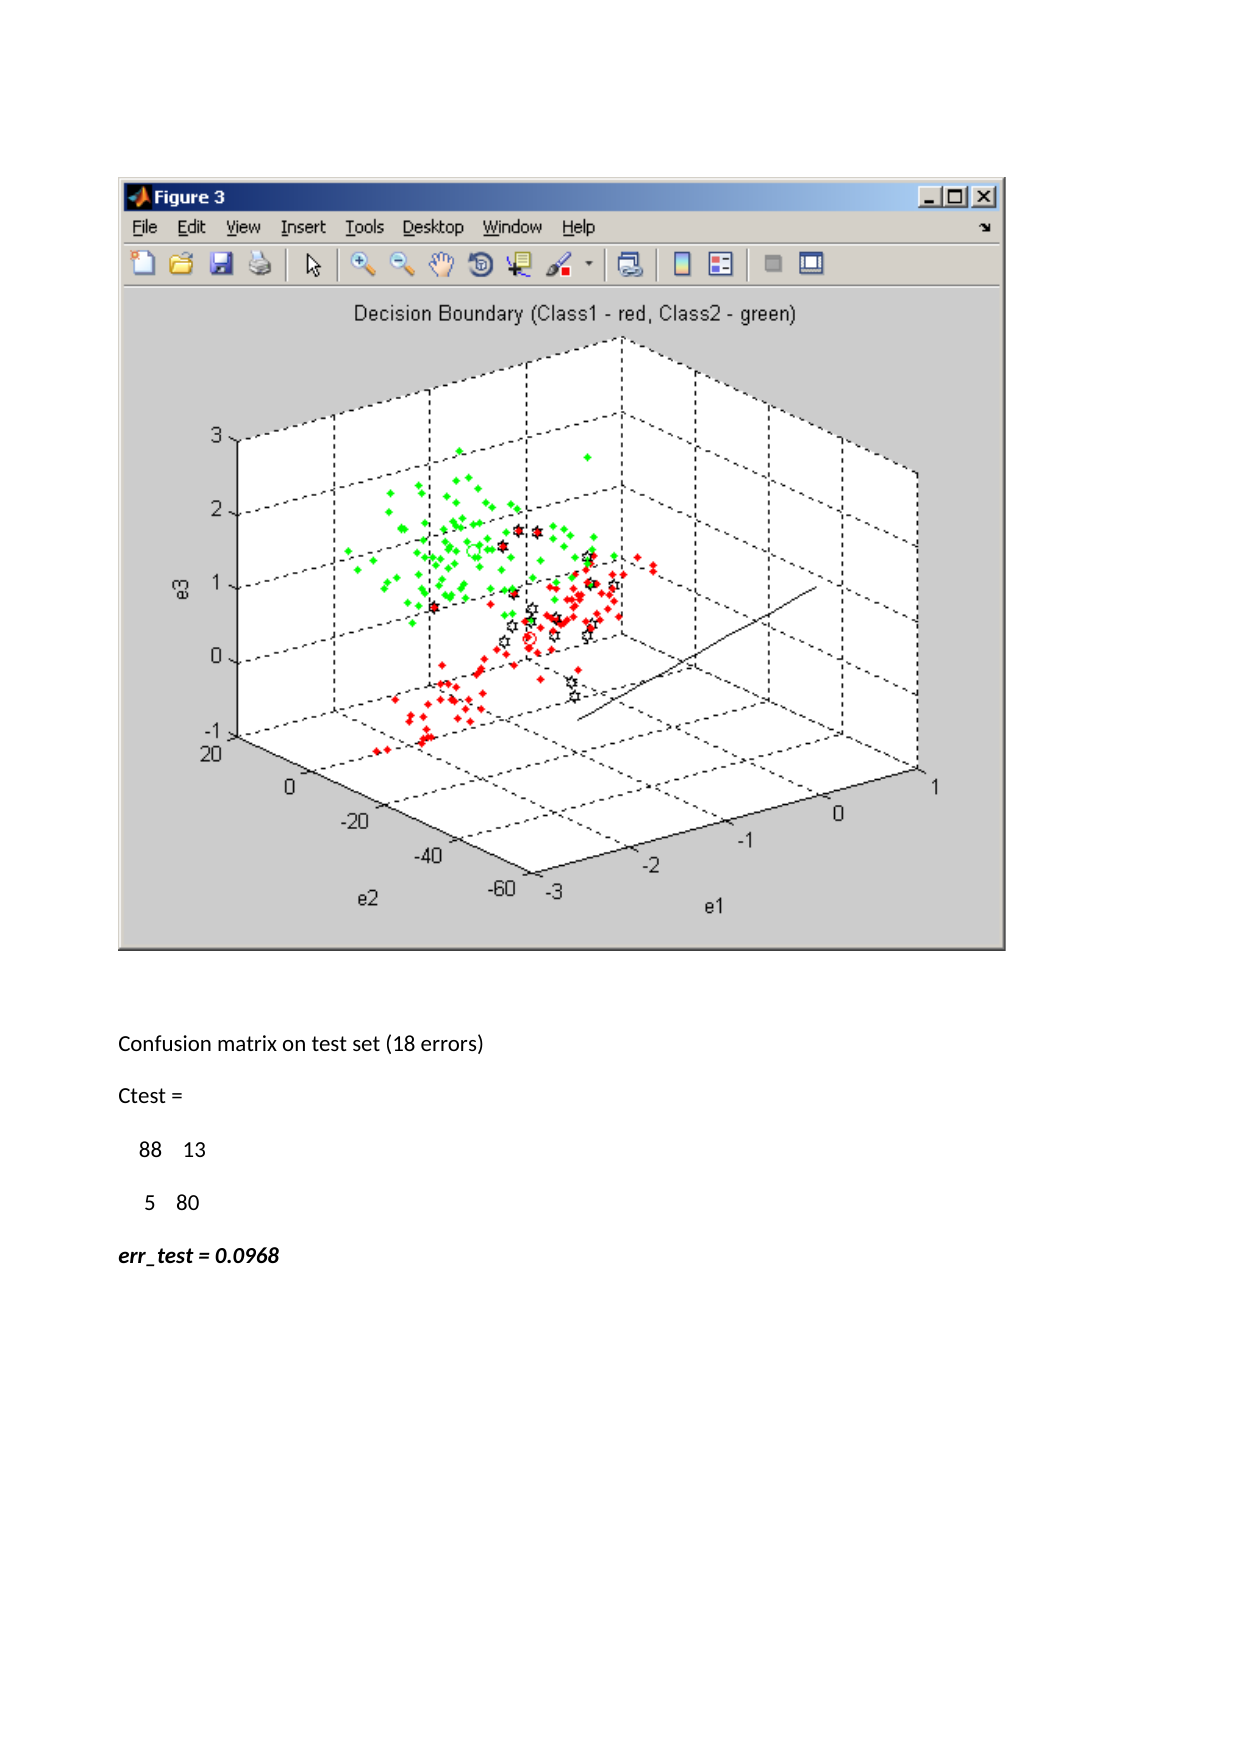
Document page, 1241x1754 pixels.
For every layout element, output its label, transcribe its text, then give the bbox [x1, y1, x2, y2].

text Ctest = [118, 1082, 1122, 1110]
text err_test = 0.0968 [118, 1241, 1122, 1269]
text Confusion matrix on test set (18 errors) [118, 1029, 1122, 1057]
text 88 13 [118, 1135, 1122, 1163]
text 5 80 [118, 1188, 1122, 1216]
picture [118, 177, 1006, 951]
